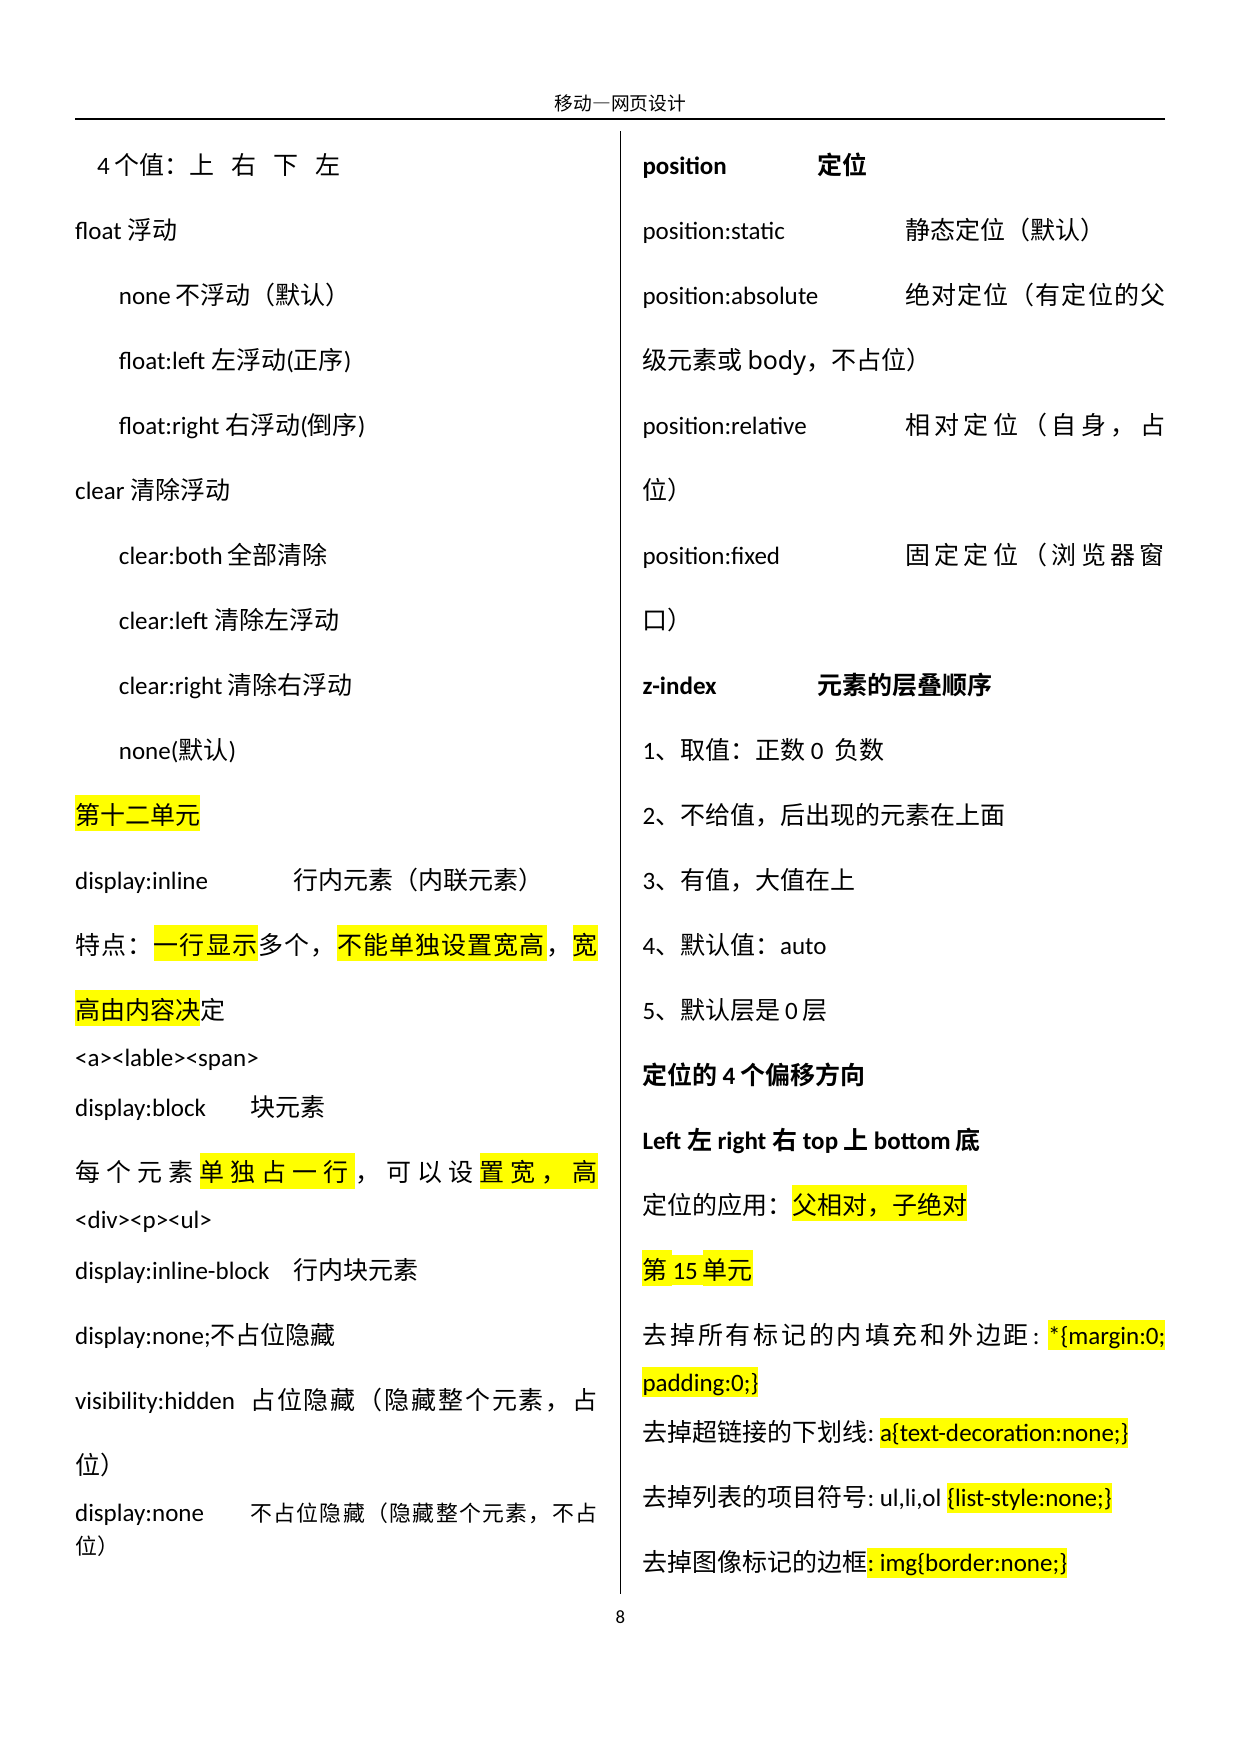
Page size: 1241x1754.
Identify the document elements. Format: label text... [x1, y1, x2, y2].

text <a><lable><span> [75, 1041, 598, 1073]
text 定位的4个偏移方向 [642, 1041, 1165, 1106]
text 4、默认值：auto [642, 911, 1165, 976]
text float:left 左浮动(正序) [75, 326, 598, 391]
text position:static 静态定位（默认） [642, 196, 1165, 261]
text position:fixed 固定定位（浏览器窗口） [642, 521, 1165, 651]
text 4个值：上 右 下 左 [97, 131, 598, 196]
text 第十二单元 [75, 781, 598, 846]
text visibility:hidden 占位隐藏（隐藏整个元素，占位） [75, 1366, 598, 1496]
text clear 清除浮动 [75, 456, 598, 521]
text 每个元素单独占一行，可以设置宽，高<div><p><ul> [75, 1138, 598, 1236]
text float:right 右浮动(倒序) [75, 391, 598, 456]
text display:inline 行内元素（内联元素） [75, 846, 598, 911]
text float 浮动 [75, 196, 598, 261]
text none不浮动（默认） [75, 261, 598, 326]
text 3、有值，大值在上 [642, 846, 1165, 911]
text 第15单元 [642, 1236, 1165, 1301]
text position:absolute 绝对定位（有定位的父级元素或body，不占位） [642, 261, 1165, 391]
text display:none;不占位隐藏 [75, 1301, 598, 1366]
text 1、取值：正数 0 负数 [642, 716, 1165, 781]
text 2、不给值，后出现的元素在上面 [642, 781, 1165, 846]
text 去掉列表的项目符号: ul,li,ol {list-style:none;} [642, 1463, 1165, 1528]
text 去掉所有标记的内填充和外边距: *{margin:0; padding:0;} [642, 1301, 1165, 1398]
text clear:both全部清除 [75, 521, 598, 586]
text z-index 元素的层叠顺序 [642, 651, 1165, 716]
text display:none 不占位隐藏（隐藏整个元素，不占位） [75, 1496, 598, 1561]
text position 定位 [642, 131, 1165, 196]
text none(默认) [75, 716, 598, 781]
text clear:left 清除左浮动 [75, 586, 598, 651]
text 特点：一行显示多个，不能单独设置宽高，宽高由内容决定 [75, 911, 598, 1041]
text Left 左 right 右 top上 bottom底 [642, 1106, 1165, 1171]
text 去掉超链接的下划线: a{text-decoration:none;} [642, 1398, 1165, 1463]
text 5、默认层是0层 [642, 976, 1165, 1041]
text clear:right清除右浮动 [75, 651, 598, 716]
text position:relative 相对定位（自身，占位） [642, 391, 1165, 521]
text 定位的应用：父相对，子绝对 [642, 1171, 1165, 1236]
text 去掉图像标记的边框: img{border:none;} [642, 1528, 1165, 1593]
text display:inline-block 行内块元素 [75, 1236, 598, 1301]
text display:block 块元素 [75, 1073, 598, 1138]
